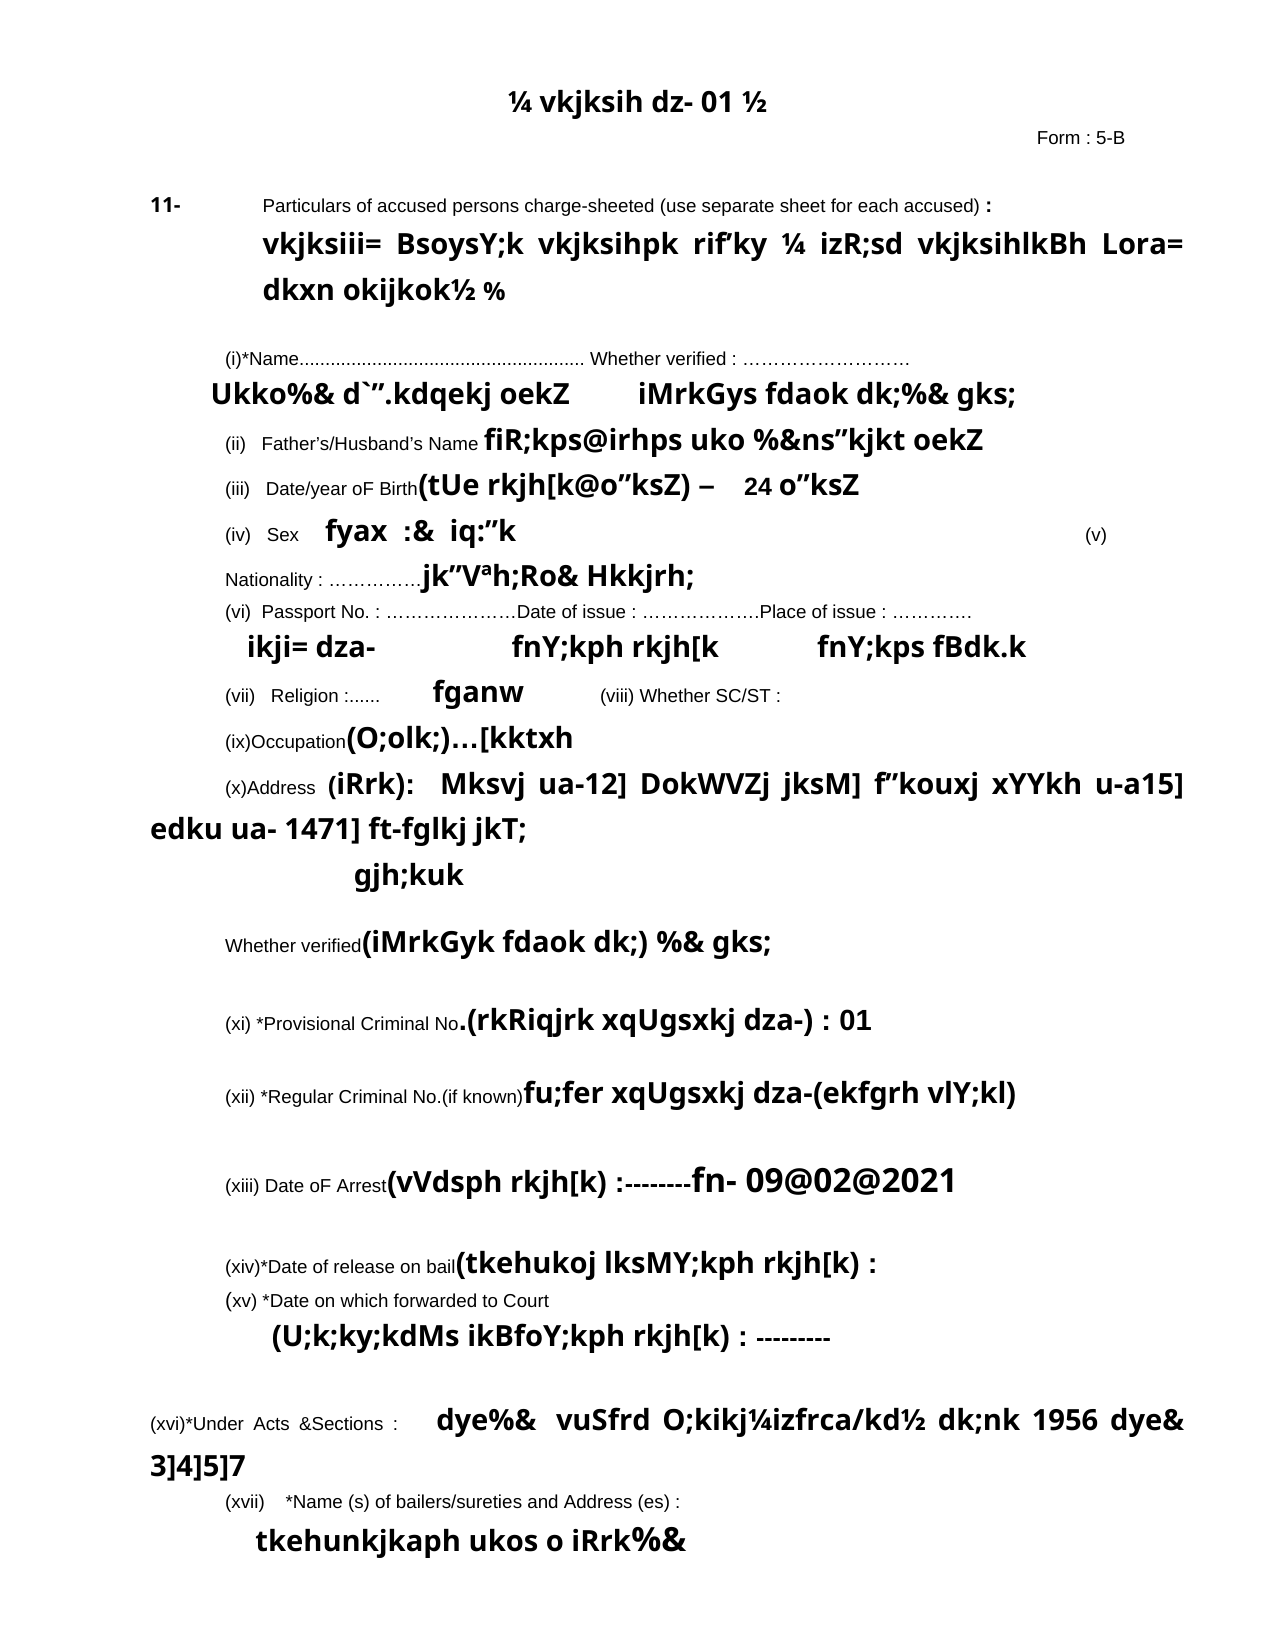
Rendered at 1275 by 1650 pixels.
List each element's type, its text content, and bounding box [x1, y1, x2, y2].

text vkjksiii= BsoysY;k vkjksihpk rif’ky ¼ izR;sd vkjksihlkBh Lora= dkxn okijkok½ % [262, 223, 1185, 308]
text Ukko%& d`”.kdqekj oekZ iMrkGys fdaok dk;%& gks; [150, 373, 1185, 413]
text (iv) Sex fyax :& iq:”k (v) Nationality : ……………jk”Vªh;Ro& Hkkjrh; [225, 510, 1185, 595]
text (vi) Passport No. : …………………Date of issue : ……………….Place of issue : …………. [150, 601, 1185, 623]
text (U;k;ky;kdMs ikBfoY;kph rkjh[k) : --------- [150, 1315, 1185, 1355]
text (i)*Name....................................................... Whether verified : ……………………… [225, 347, 1185, 369]
text (xiv)*Date of release on bail(tkehukoj lksMY;kph rkjh[k) : [150, 1242, 1185, 1282]
text (ii) Father’s/Husband’s Name fiR;kps@irhps uko %&ns”kjkt oekZ [150, 419, 1185, 458]
text (xvi)*Under Acts &Sections : dye%& vuSfrd O;kikj¼izfrca/kd½ dk;nk 1956 dye& 3]4]5]7 [150, 1399, 1185, 1484]
text (x)Address (iRrk): Mksvj ua-12] DokWVZj jksM] f”kouxj xYYkh u-a15] edku ua- 1471] ft-fglkj jkT; [150, 763, 1185, 848]
text (iii) Date/year oF Birth(tUe rkjh[k@o”ksZ) – 24 o”ksZ [225, 464, 1185, 504]
text gjh;kuk [150, 854, 1185, 894]
text ikji= dza- fnY;kph rkjh[k fnY;kps fBdk.k [150, 626, 1185, 666]
text (xv) *Date on which forwarded to Court [150, 1287, 1185, 1311]
list Particulars of accused persons charge-sheeted (use separate sheet for each accused) : [150, 191, 1185, 219]
text (xvii) *Name (s) of bailers/sureties and Address (es) : [150, 1490, 1185, 1512]
text (xi) *Provisional Criminal No.(rkRiqjrk xqUgsxkj dza-) : 01 [150, 999, 1185, 1039]
text Form : 5-B [150, 127, 1125, 148]
text tkehunkjkaph ukos o iRrk%& [150, 1516, 1185, 1561]
text ¼ vkjksih dz- 01 ½ [150, 81, 1125, 121]
text (xiii) Date oF Arrest(vVdsph rkjh[k) :--------fn- 09@02@2021 [150, 1157, 1185, 1202]
text (vii) Religion :...... fganw (viii) Whether SC/ST : [150, 672, 1185, 711]
text Whether verified(iMrkGyk fdaok dk;) %& gks; [225, 921, 1185, 961]
text (ix)Occupation(O;olk;)…[kktxh [150, 717, 1185, 757]
text (xii) *Regular Criminal No.(if known)fu;fer xqUgsxkj dza-(ekfgrh vlY;kl) [150, 1072, 1185, 1112]
